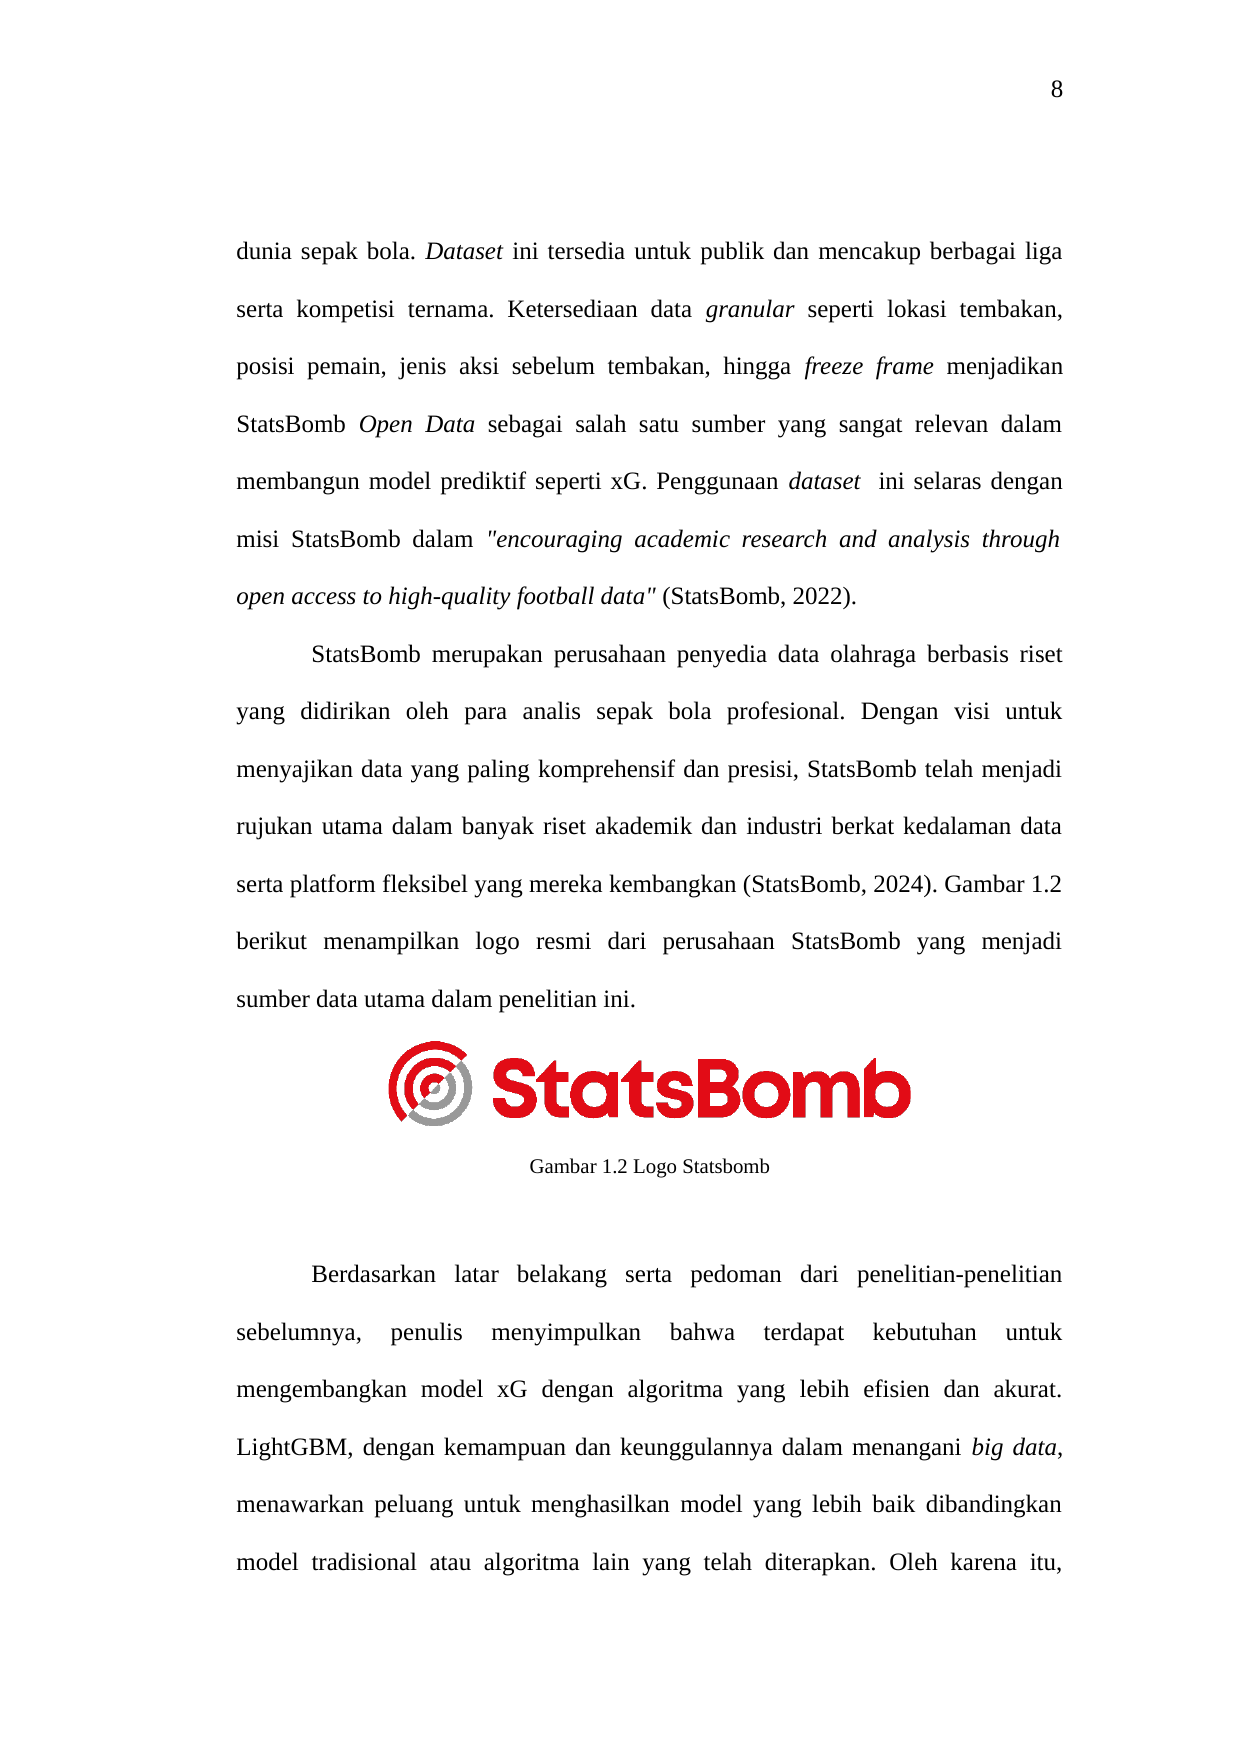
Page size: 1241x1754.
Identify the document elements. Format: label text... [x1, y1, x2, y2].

subtitle Logo Statsbomb [236, 1154, 1063, 1178]
text StatsBomb merupakan perusahaan penyedia data olahraga berbasis riset yang didirikan oleh para analis sepak bola profesional. Dengan visi untuk menyajikan data yang paling komprehensif dan presisi, StatsBomb telah menjadi rujukan utama dalam banyak riset akademik dan industri berkat kedalaman data serta platform fleksibel yang mereka kembangkan (StatsBomb, 2024). Gambar 1.2 berikut menampilkan logo resmi dari perusahaan StatsBomb yang menjadi sumber data utama dalam penelitian ini. [236, 639, 1063, 1012]
picture [388, 1041, 911, 1126]
